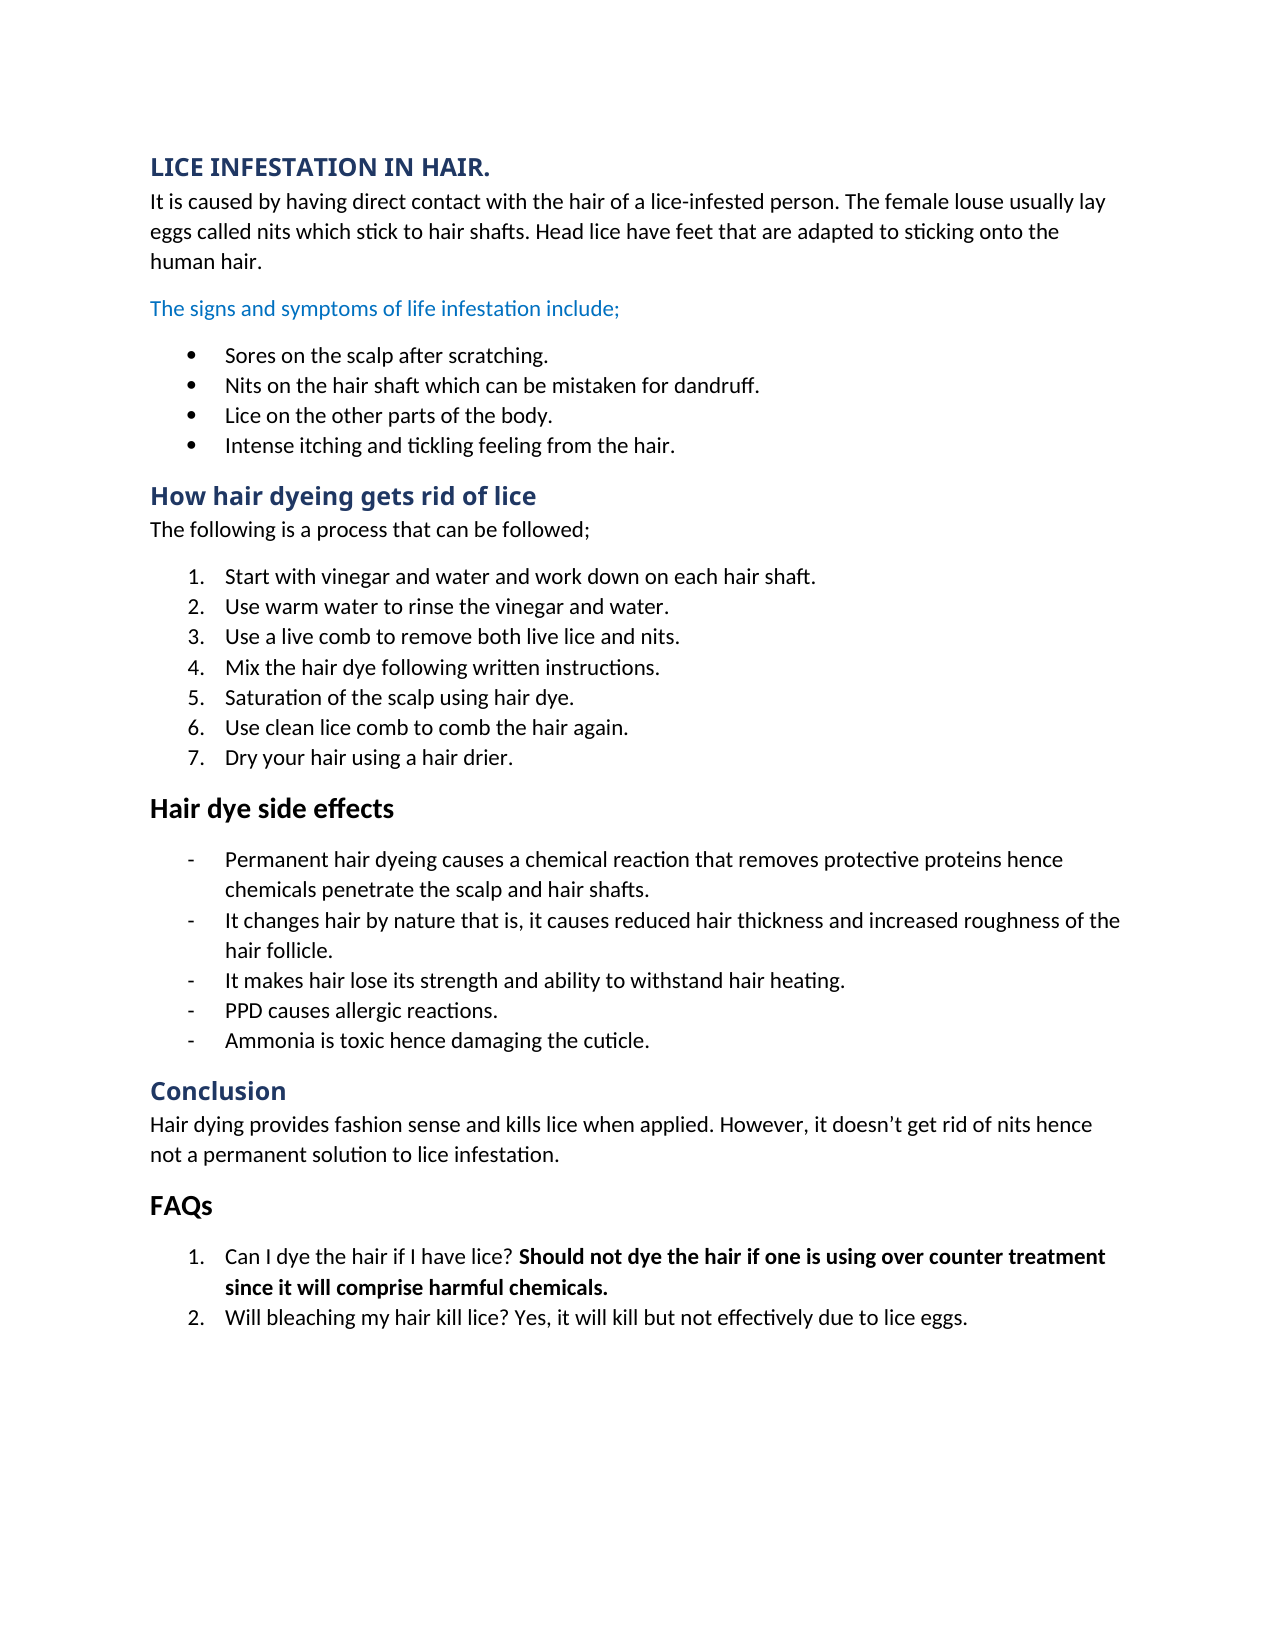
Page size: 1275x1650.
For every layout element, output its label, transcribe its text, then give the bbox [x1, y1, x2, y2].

list PPD causes allergic reactions. [187, 996, 1125, 1024]
list Lice on the other parts of the body. [187, 401, 1125, 429]
text The signs and symptoms of life infestation include; [150, 294, 1125, 322]
list Use a live comb to remove both live lice and nits. [187, 622, 1125, 651]
list Start with vinegar and water and work down on each hair shaft. [187, 562, 1125, 590]
text It is caused by having direct contact with the hair of a lice-infested person. The female louse usually lay eggs called nits which stick to hair shafts. Head lice have feet that are adapted to sticking onto the human hair. [150, 187, 1125, 275]
text FAQs [150, 1187, 1125, 1223]
list Use warm water to rinse the vinegar and water. [187, 592, 1125, 620]
list Can I dye the hair if I have lice? Should not dye the hair if one is using over counter treatment since it will comprise harmful chemicals. [187, 1242, 1125, 1301]
text Hair dying provides fashion sense and kills lice when applied. However, it doesn’t get rid of nits hence not a permanent solution to lice infestation. [150, 1110, 1125, 1168]
list It changes hair by nature that is, it causes reduced hair thickness and increased roughness of the hair follicle. [187, 906, 1125, 964]
list Permanent hair dyeing causes a chemical reaction that removes protective proteins hence chemicals penetrate the scalp and hair shafts. [187, 845, 1125, 903]
list Intense itching and tickling feeling from the hair. [187, 432, 1125, 459]
text The following is a process that can be followed; [150, 515, 1125, 543]
subtitle How hair dyeing gets rid of lice [150, 478, 1125, 512]
subtitle LICE INFESTATION IN HAIR. [150, 150, 1125, 184]
list Dry your hair using a hair drier. [187, 743, 1125, 771]
list It makes hair lose its strength and ability to withstand hair heating. [187, 966, 1125, 994]
subtitle Conclusion [150, 1073, 1125, 1107]
list Use clean lice comb to comb the hair again. [187, 713, 1125, 741]
list Sores on the scalp after scratching. [187, 341, 1125, 369]
list Ammonia is toxic hence damaging the cuticle. [187, 1027, 1125, 1054]
list Will bleaching my hair kill lice? Yes, it will kill but not effectively due to lice eggs. [187, 1303, 1125, 1331]
list Nits on the hair shaft which can be mistaken for dandruff. [187, 371, 1125, 399]
text Hair dye side effects [150, 790, 1125, 826]
list Mix the hair dye following written instructions. [187, 653, 1125, 681]
list Saturation of the scalp using hair dye. [187, 683, 1125, 711]
